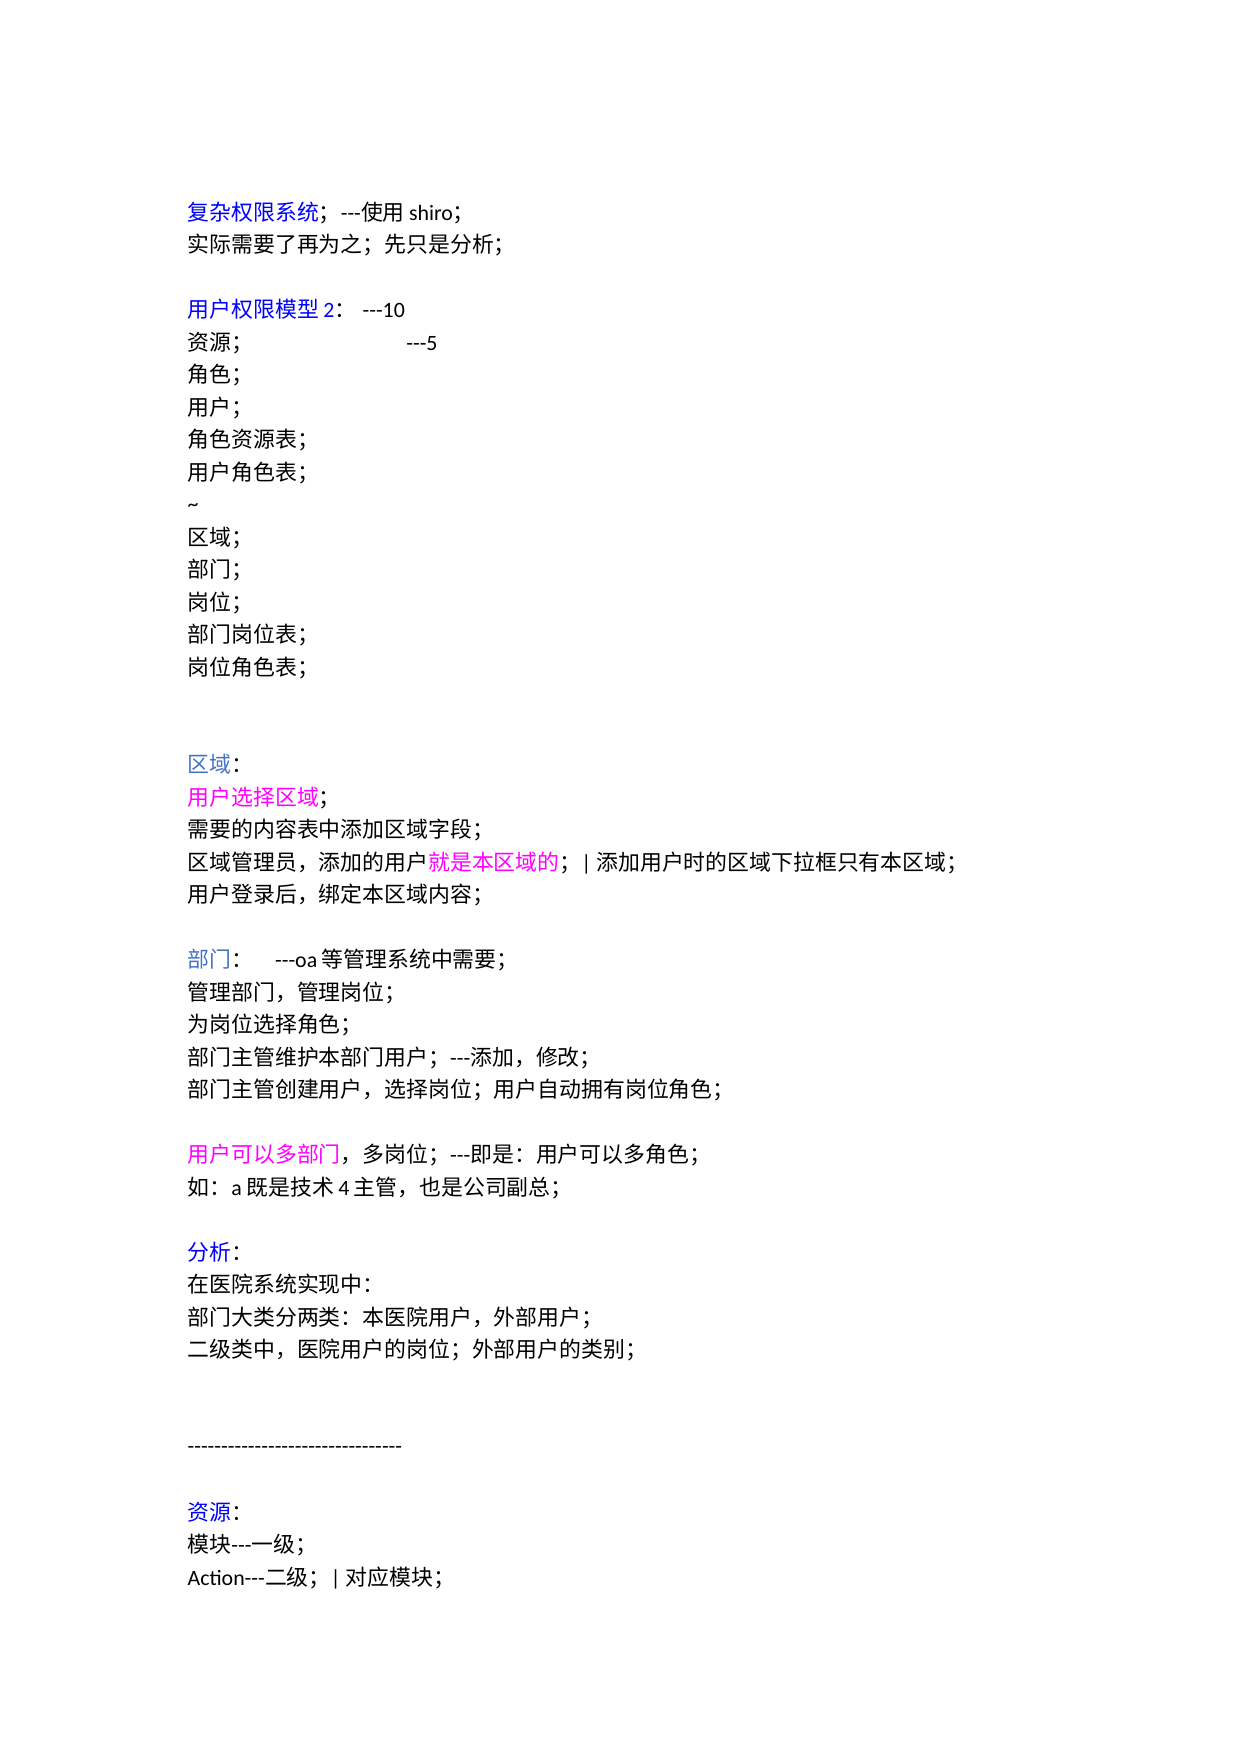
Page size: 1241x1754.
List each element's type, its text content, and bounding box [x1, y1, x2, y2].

text 需要的内容表中添加区域字段； [187, 812, 1053, 844]
text 用户可以多部门，多岗位；---即是：用户可以多角色； [187, 1137, 1053, 1169]
text 资源： [187, 1494, 1053, 1527]
text 区域管理员，添加的用户就是本区域的；| 添加用户时的区域下拉框只有本区域； [187, 844, 1053, 877]
text 二级类中，医院用户的岗位；外部用户的类别； [187, 1332, 1053, 1364]
text 区域： [187, 747, 1053, 779]
text 用户选择区域； [187, 779, 1053, 812]
text 部门： ---oa等管理系统中需要； [187, 942, 1053, 974]
text 用户登录后，绑定本区域内容； [187, 877, 1053, 909]
text 分析： [187, 1234, 1053, 1267]
text 部门； [187, 552, 1053, 584]
text 复杂权限系统；---使用shiro； [187, 194, 1053, 227]
text 模块---一级； [187, 1527, 1053, 1559]
text 角色； [187, 357, 1053, 389]
text 部门主管创建用户，选择岗位；用户自动拥有岗位角色； [187, 1072, 1053, 1104]
text 角色资源表； [187, 422, 1053, 454]
text 用户权限模型2： ---10 [187, 292, 1053, 324]
text 在医院系统实现中： [187, 1267, 1053, 1299]
text 部门岗位表； [187, 617, 1053, 649]
text 岗位角色表； [187, 649, 1053, 682]
text 实际需要了再为之；先只是分析； [187, 227, 1053, 259]
text 管理部门，管理岗位； [187, 974, 1053, 1007]
text ~ [187, 487, 1053, 519]
text 如：a既是技术4主管，也是公司副总； [187, 1169, 1053, 1202]
text 部门大类分两类：本医院用户，外部用户； [187, 1299, 1053, 1332]
text 资源； ---5 [187, 324, 1053, 357]
text 为岗位选择角色； [187, 1007, 1053, 1039]
text 用户角色表； [187, 454, 1053, 487]
text 部门主管维护本部门用户；---添加，修改； [187, 1039, 1053, 1072]
text -------------------------------- [187, 1429, 1053, 1462]
text Action---二级；| 对应模块； [187, 1559, 1053, 1592]
text 岗位； [187, 584, 1053, 617]
text 用户； [187, 389, 1053, 422]
text 区域； [187, 519, 1053, 552]
